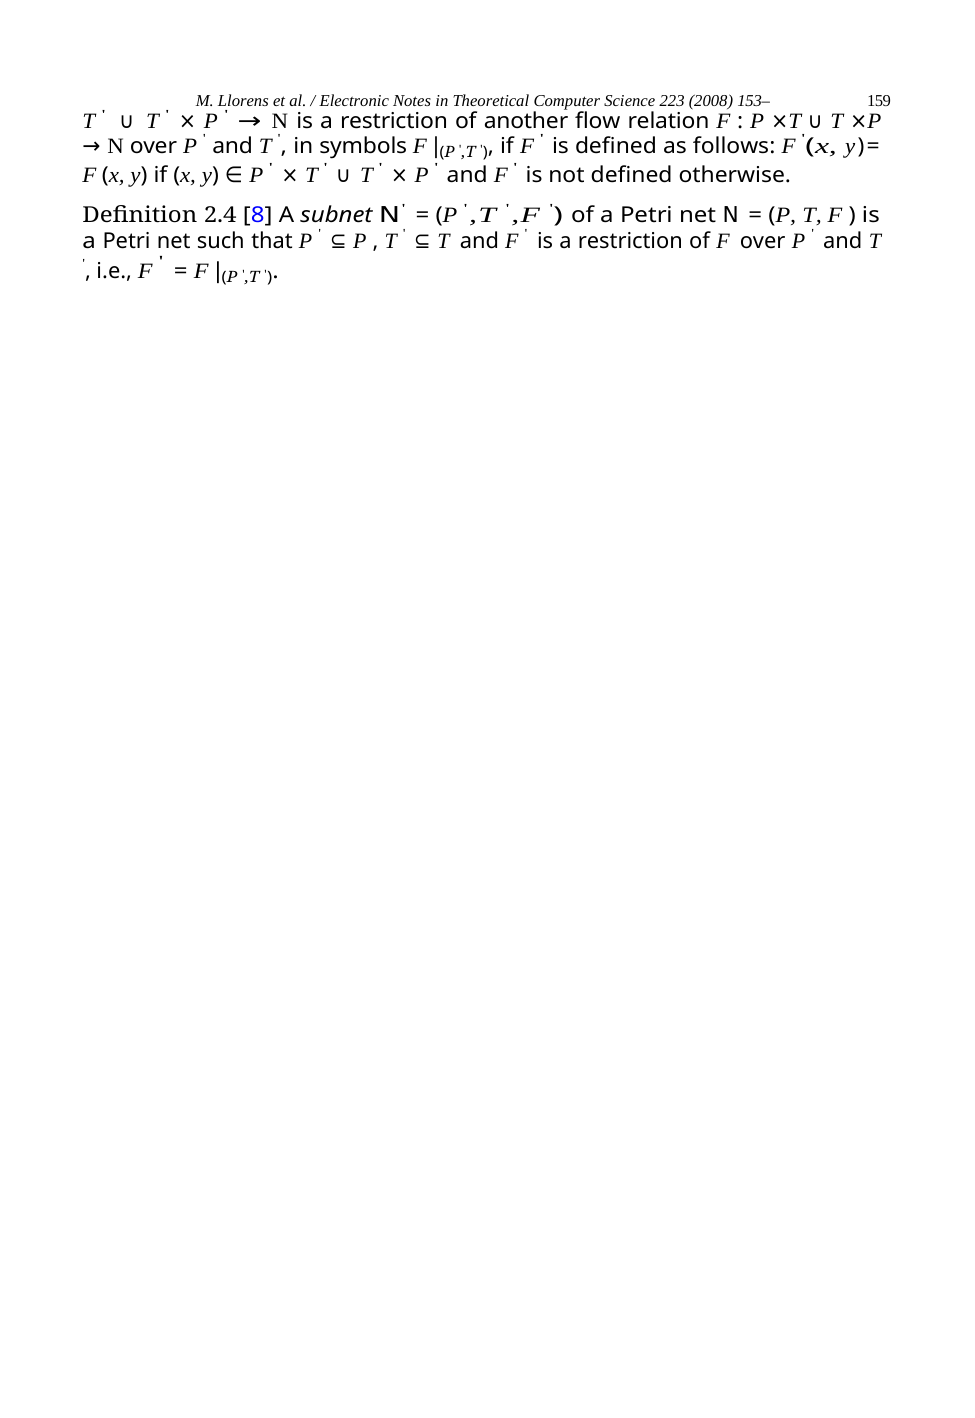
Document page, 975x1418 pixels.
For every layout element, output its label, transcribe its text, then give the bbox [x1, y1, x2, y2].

text Definition 2.4 [8] A subnet N' = (P ',T ',F ') of a Petri net N = (P, T, F ) is a Petri net such that P ' ⊆ P , T ' ⊆ T and F ' is a restriction of F over P ' and T ', i.e., F ' = F |(P ',T '). [82, 202, 881, 287]
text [82, 108, 881, 188]
